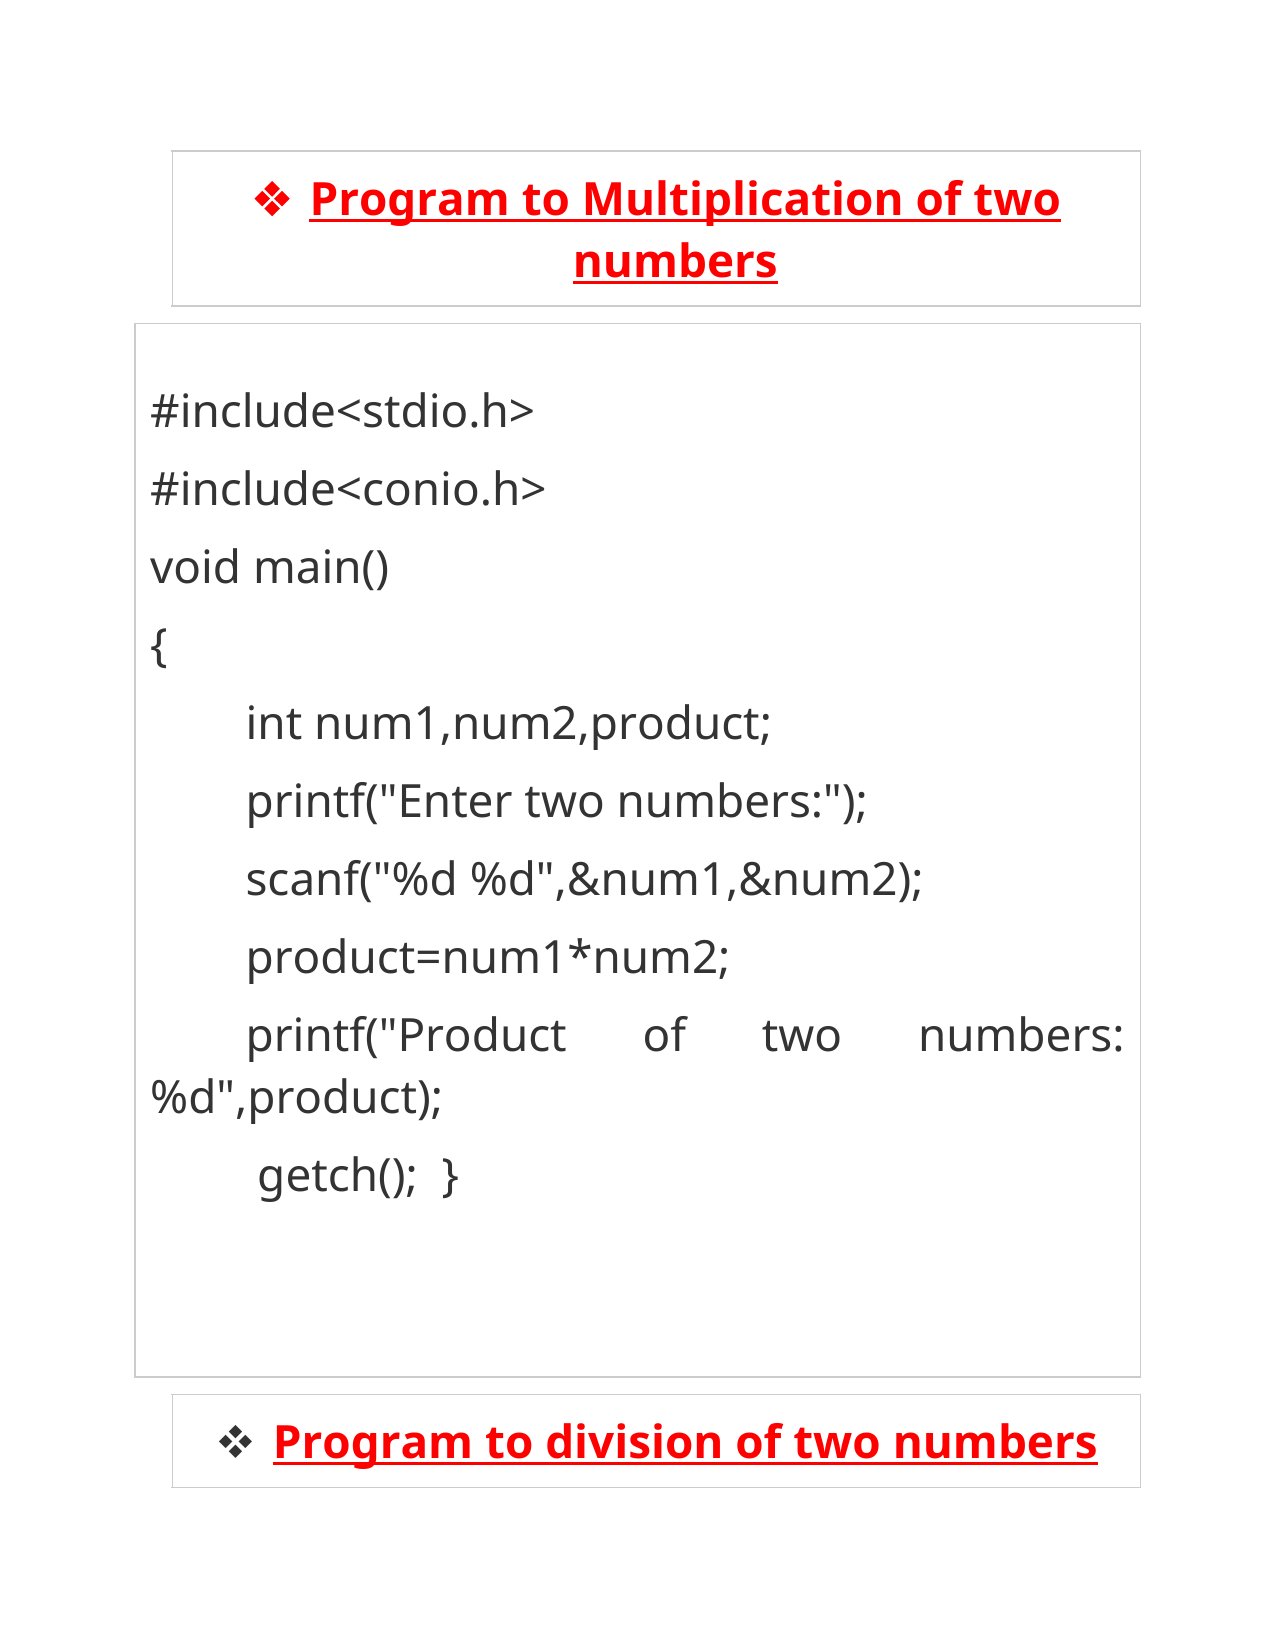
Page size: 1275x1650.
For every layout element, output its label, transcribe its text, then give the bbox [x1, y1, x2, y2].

text getch(); } [136, 1127, 1140, 1204]
list Program to Multiplication of two numbers [173, 152, 1140, 305]
text #include<stdio.h> [136, 362, 1140, 440]
list Program to division of two numbers [173, 1395, 1140, 1487]
text void main() [136, 518, 1140, 596]
text int num1,num2,product; [136, 674, 1140, 752]
text printf("Enter two numbers:"); [136, 752, 1140, 830]
text scanf("%d %d",&num1,&num2); [136, 830, 1140, 908]
text { [136, 596, 1140, 674]
text product=num1*num2; [136, 908, 1140, 986]
text #include<conio.h> [136, 440, 1140, 518]
text printf("Product of two numbers: %d",product); [136, 986, 1140, 1127]
